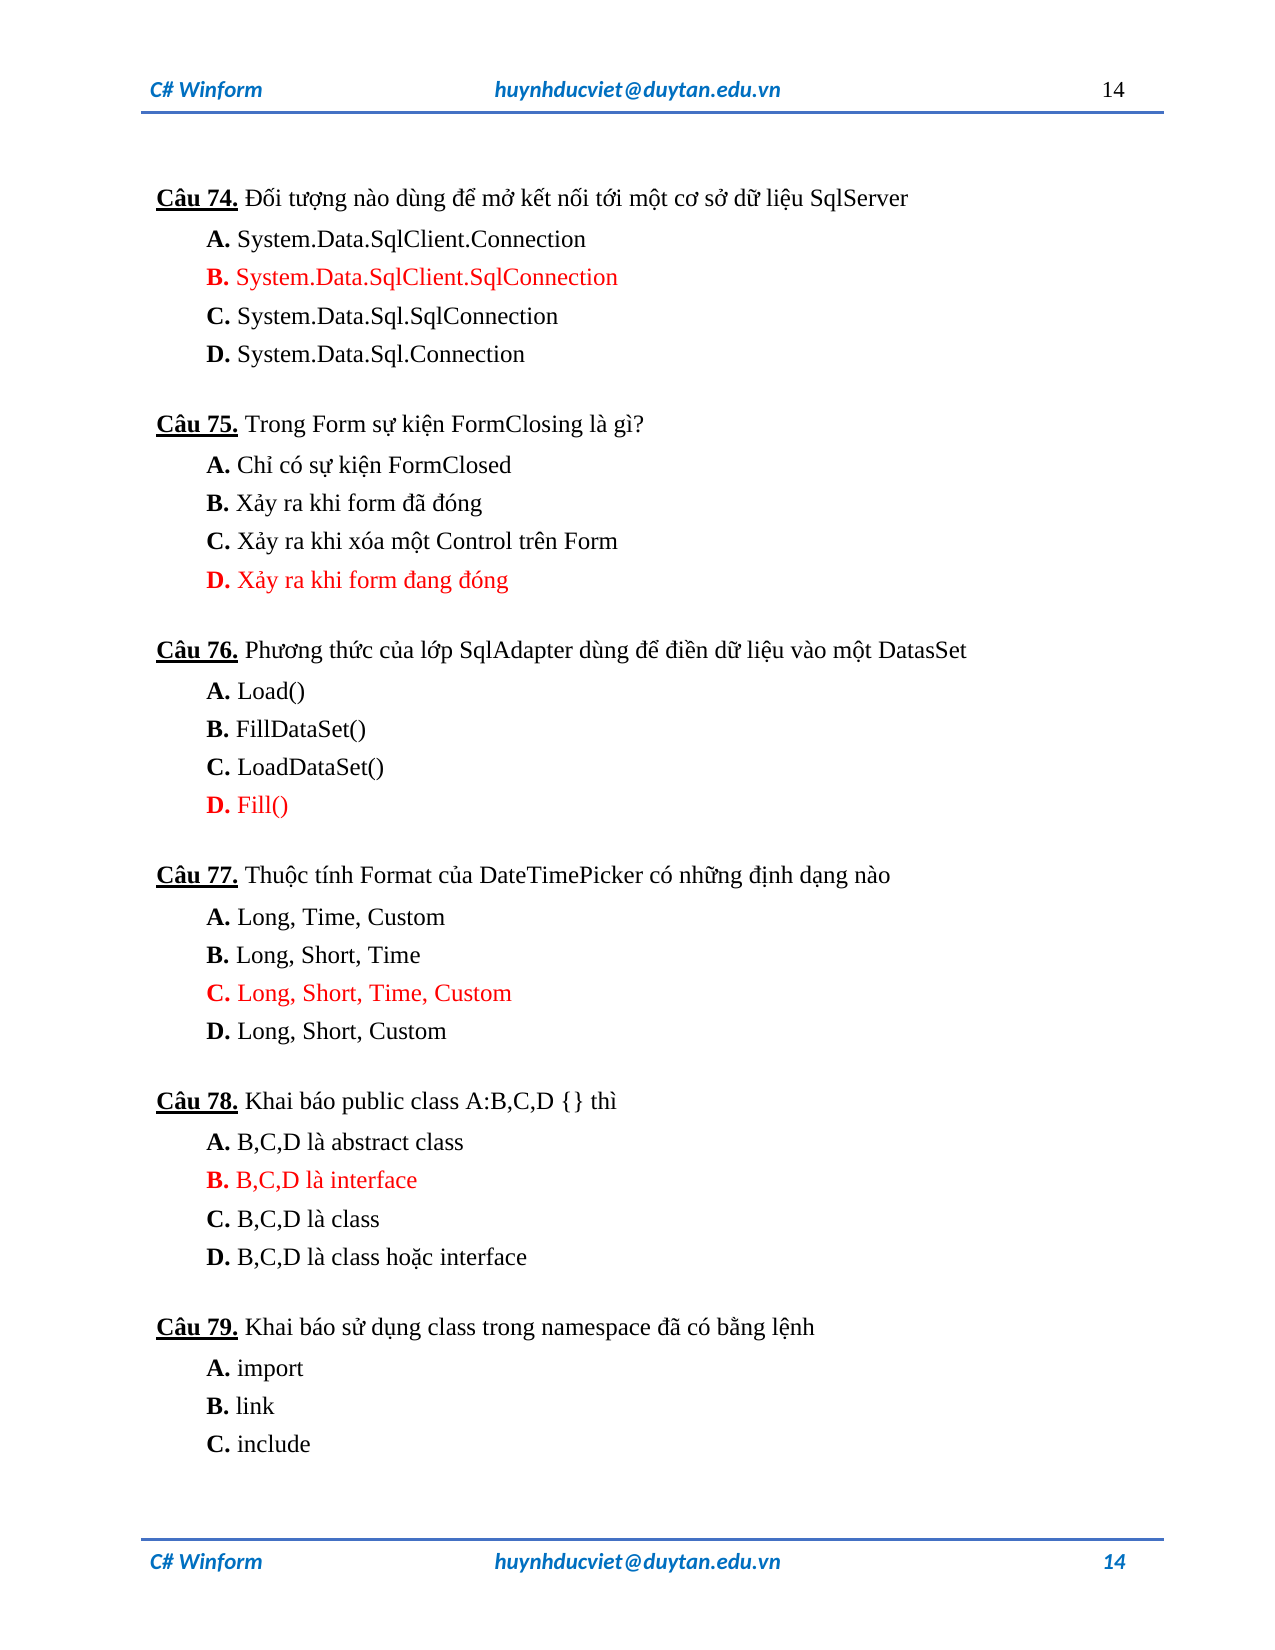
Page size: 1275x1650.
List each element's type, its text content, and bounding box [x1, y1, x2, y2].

list Long, Short, Time, Custom [206, 978, 1119, 1007]
list B,C,D là abstract class [206, 1127, 1119, 1156]
list include [206, 1429, 1119, 1458]
list Xảy ra khi form đang đóng [206, 565, 1119, 593]
list Chỉ có sự kiện FormClosed [206, 450, 1119, 479]
list System.Data.Sql.Connection [206, 339, 1119, 367]
text Câu 77. Thuộc tính Format của DateTimePicker có những định dạng nào [156, 860, 1119, 889]
list B,C,D là class hoặc interface [206, 1242, 1119, 1271]
list Load() [206, 676, 1119, 705]
list Long, Short, Custom [206, 1016, 1119, 1045]
list Fill() [206, 790, 1119, 819]
list link [206, 1391, 1119, 1420]
list B,C,D là interface [206, 1166, 1119, 1194]
text Câu 78. Khai báo public class A:B,C,D {} thì [156, 1086, 1119, 1115]
list FillDataSet() [206, 714, 1119, 743]
text Câu 76. Phương thức của lớp SqlAdapter dùng để điền dữ liệu vào một DatasSet [156, 635, 1119, 663]
list Long, Time, Custom [206, 902, 1119, 930]
text Câu 75. Trong Form sự kiện FormClosing là gì? [156, 409, 1119, 438]
list import [206, 1353, 1119, 1382]
text Câu 79. Khai báo sử dụng class trong namespace đã có bằng lệnh [156, 1312, 1119, 1341]
list B,C,D là class [206, 1204, 1119, 1233]
list Xảy ra khi xóa một Control trên Form [206, 526, 1119, 555]
list Xảy ra khi form đã đóng [206, 488, 1119, 517]
list System.Data.SqlClient.Connection [206, 224, 1119, 253]
list Long, Short, Time [206, 940, 1119, 969]
list LoadDataSet() [206, 752, 1119, 781]
text Câu 74. Đối tượng nào dùng để mở kết nối tới một cơ sở dữ liệu SqlServer [156, 183, 1119, 212]
list System.Data.Sql.SqlConnection [206, 301, 1119, 329]
list System.Data.SqlClient.SqlConnection [206, 262, 1119, 291]
